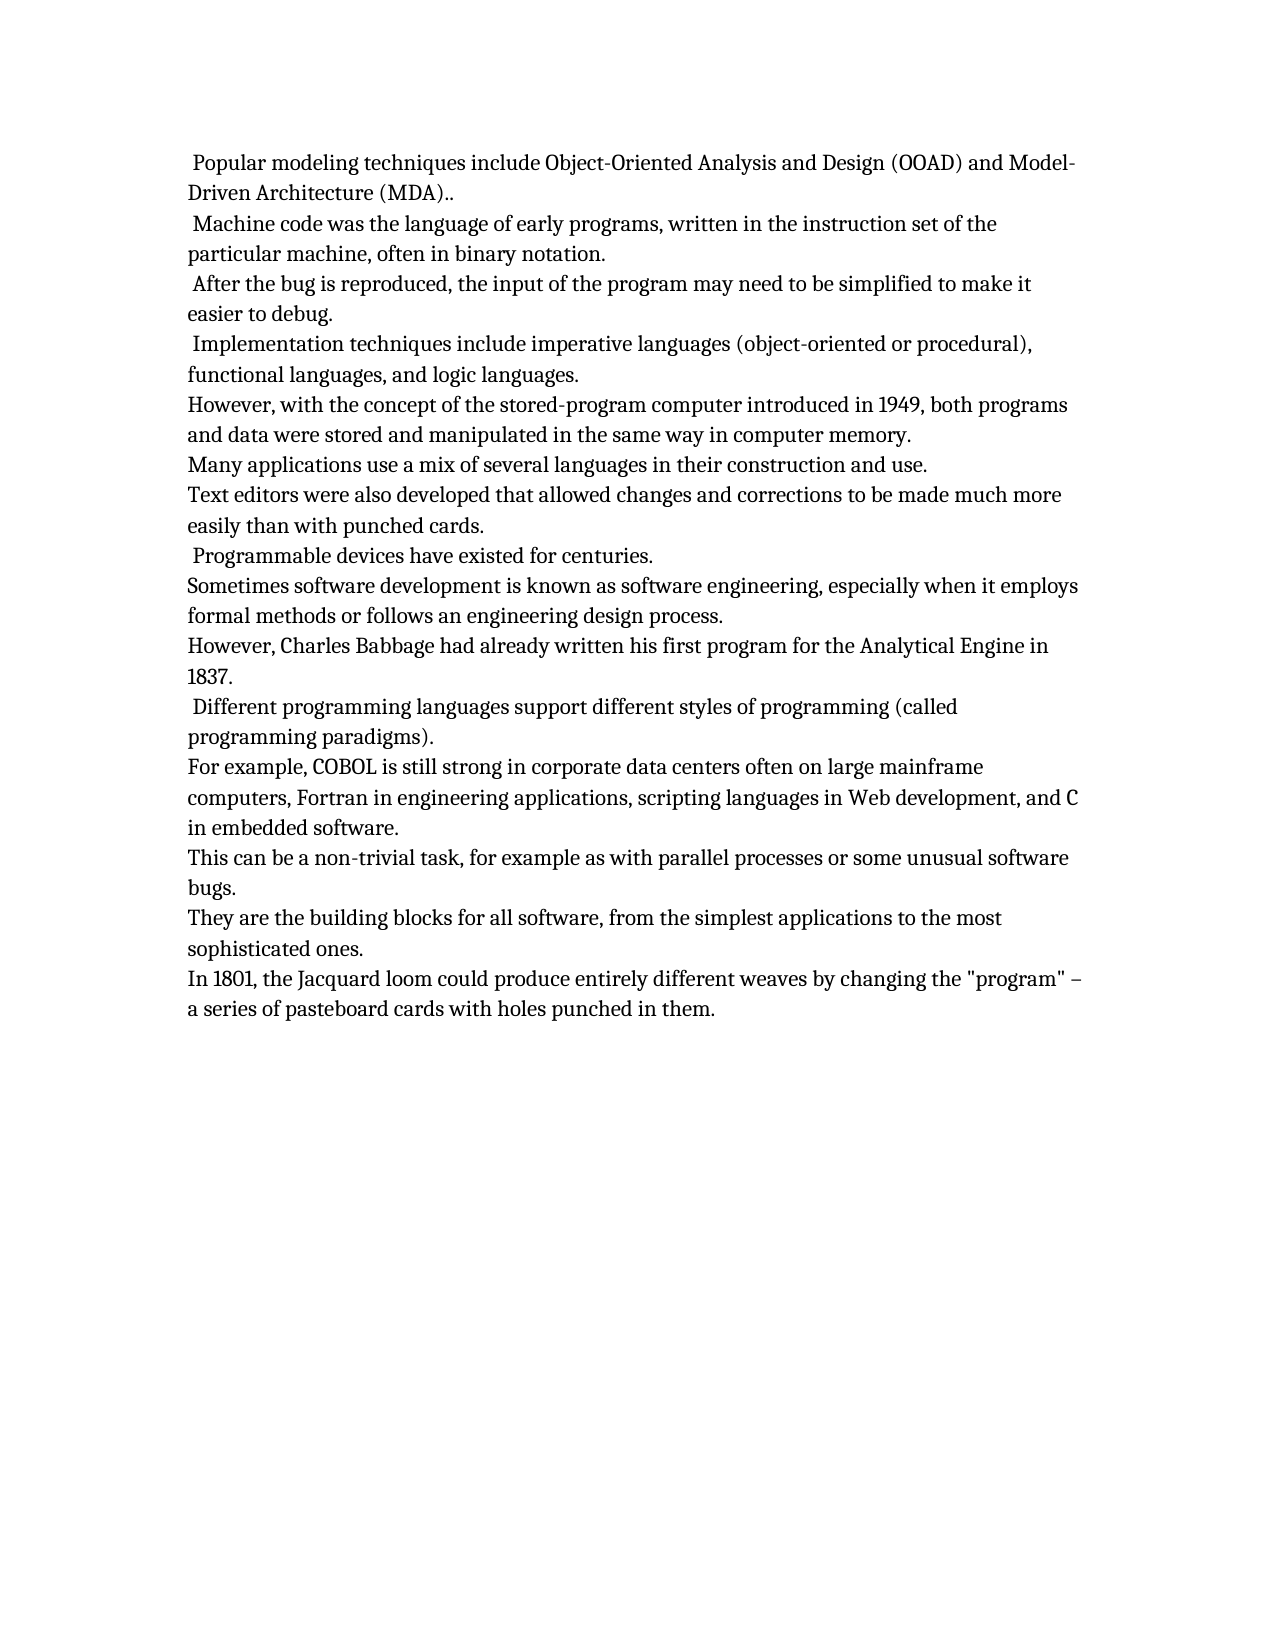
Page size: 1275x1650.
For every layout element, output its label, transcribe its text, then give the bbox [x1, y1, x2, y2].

text Popular modeling techniques include Object-Oriented Analysis and Design (OOAD) and Model-Driven Architecture (MDA).. Machine code was the language of early programs, written in the instruction set of the particular machine, often in binary notation. After the bug is reproduced, the input of the program may need to be simplified to make it easier to debug. Implementation techniques include imperative languages (object-oriented or procedural), functional languages, and logic languages. However, with the concept of the stored-program computer introduced in 1949, both programs and data were stored and manipulated in the same way in computer memory. Many applications use a mix of several languages in their construction and use. Text editors were also developed that allowed changes and corrections to be made much more easily than with punched cards. Programmable devices have existed for centuries. Sometimes software development is known as software engineering, especially when it employs formal methods or follows an engineering design process. However, Charles Babbage had already written his first program for the Analytical Engine in 1837. Different programming languages support different styles of programming (called programming paradigms). For example, COBOL is still strong in corporate data centers often on large mainframe computers, Fortran in engineering applications, scripting languages in Web development, and C in embedded software. This can be a non-trivial task, for example as with parallel processes or some unusual software bugs. They are the building blocks for all software, from the simplest applications to the most sophisticated ones. In 1801, the Jacquard loom could produce entirely different weaves by changing the "program" – a series of pasteboard cards with holes punched in them. [187, 150, 1087, 1022]
